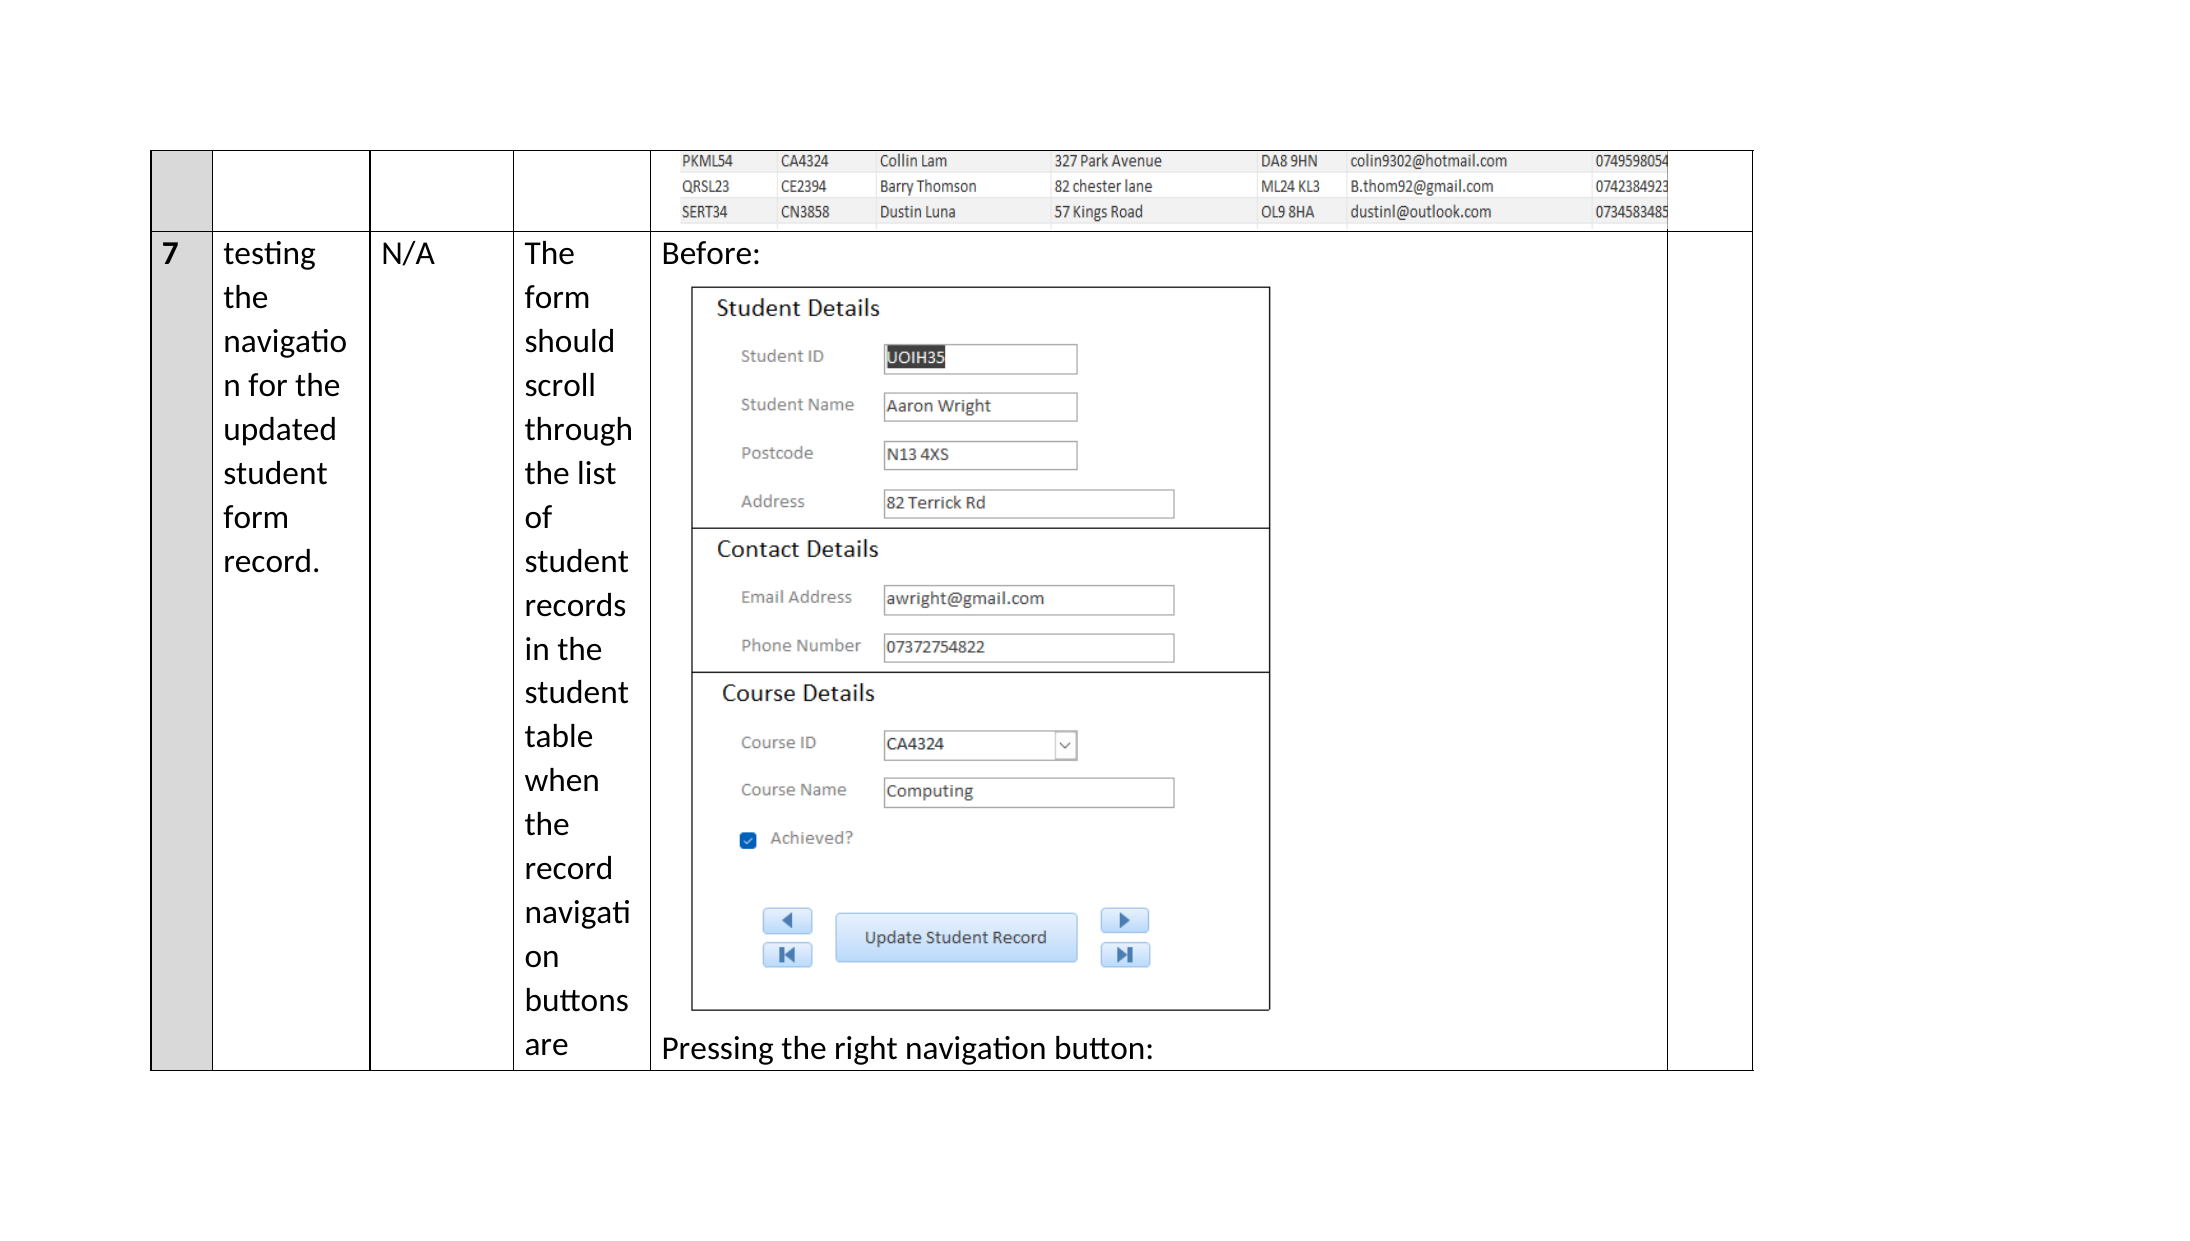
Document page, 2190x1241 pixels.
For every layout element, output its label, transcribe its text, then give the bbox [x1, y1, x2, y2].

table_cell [651, 151, 1667, 231]
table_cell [514, 151, 650, 231]
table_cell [514, 232, 650, 1070]
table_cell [213, 151, 369, 231]
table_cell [213, 232, 369, 1070]
table_cell 6 [152, 151, 212, 231]
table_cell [651, 232, 1667, 1070]
table_cell N/A [371, 232, 513, 1070]
table_cell [1668, 232, 1752, 1070]
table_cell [371, 151, 513, 231]
table_cell 7 [152, 232, 212, 1070]
table_cell [1668, 151, 1752, 231]
